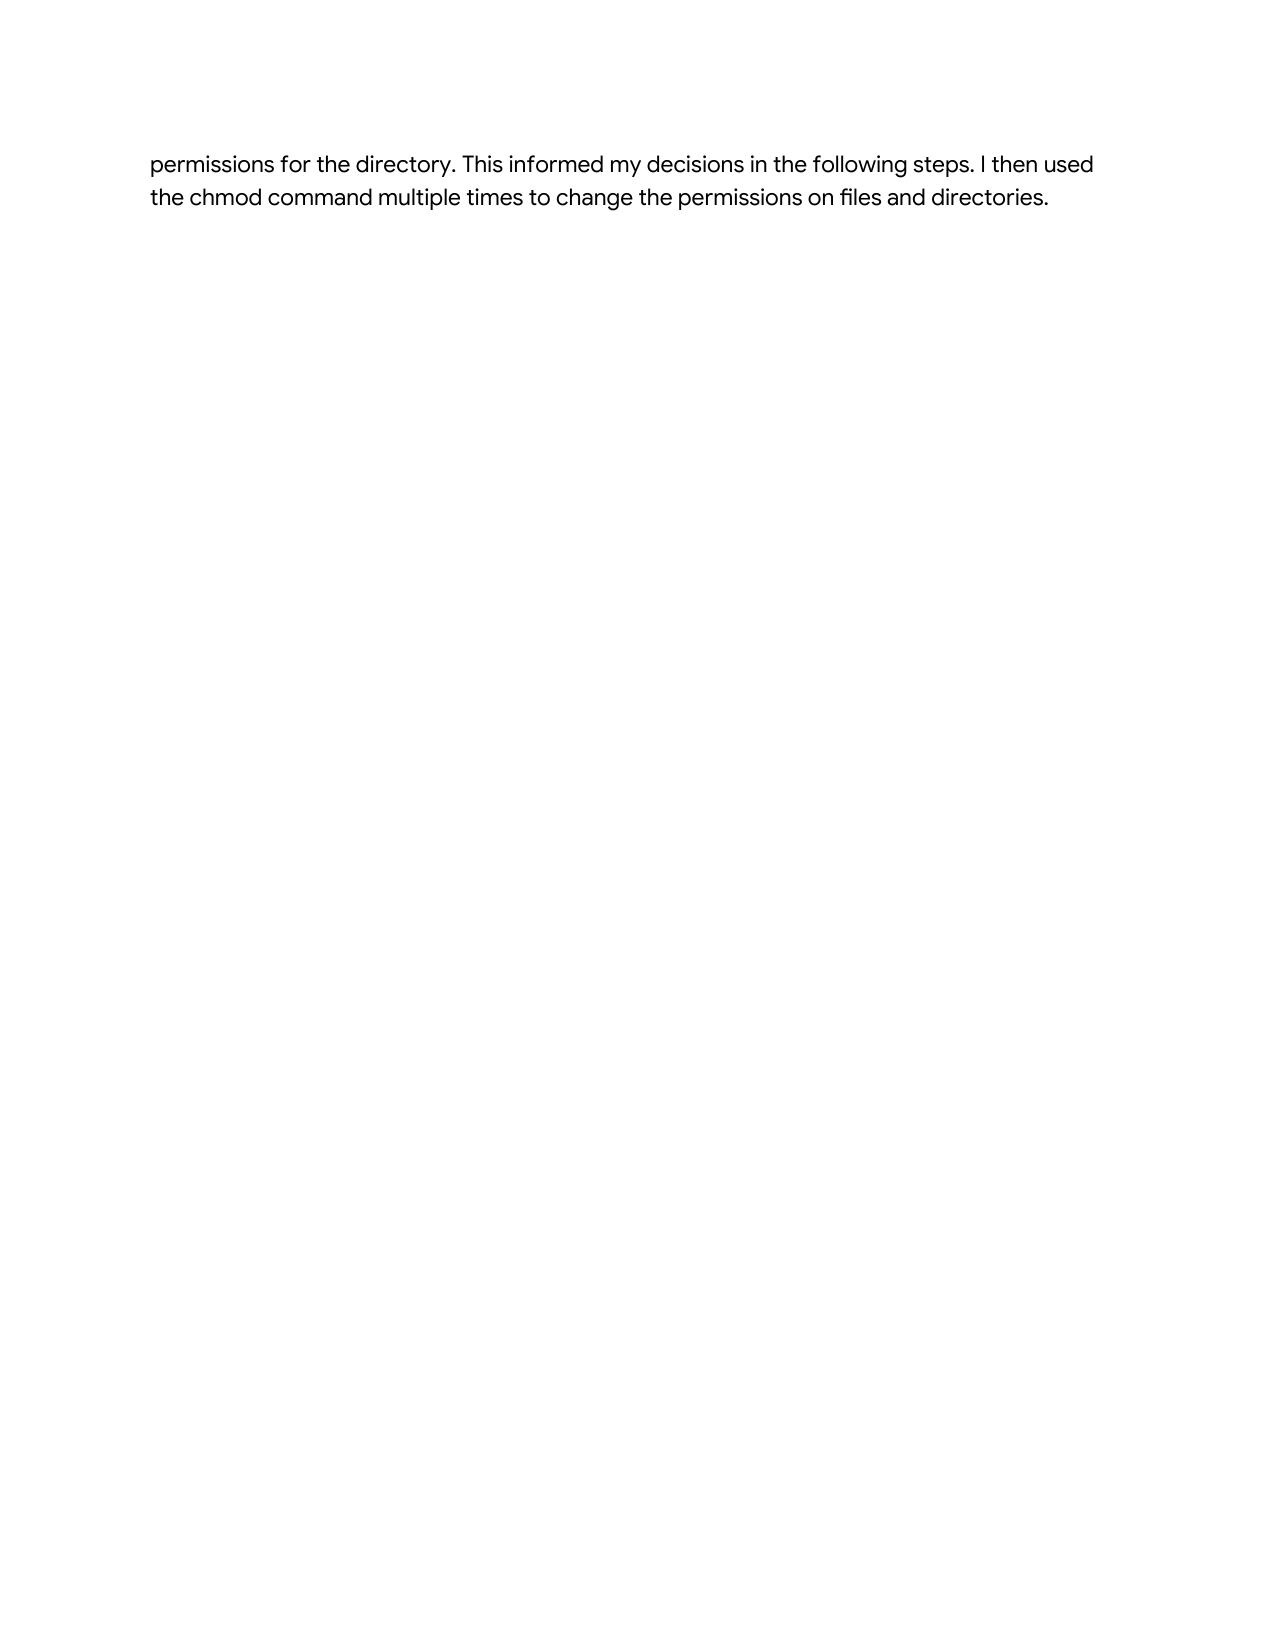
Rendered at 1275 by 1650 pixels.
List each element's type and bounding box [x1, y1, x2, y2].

text [150, 150, 1125, 212]
